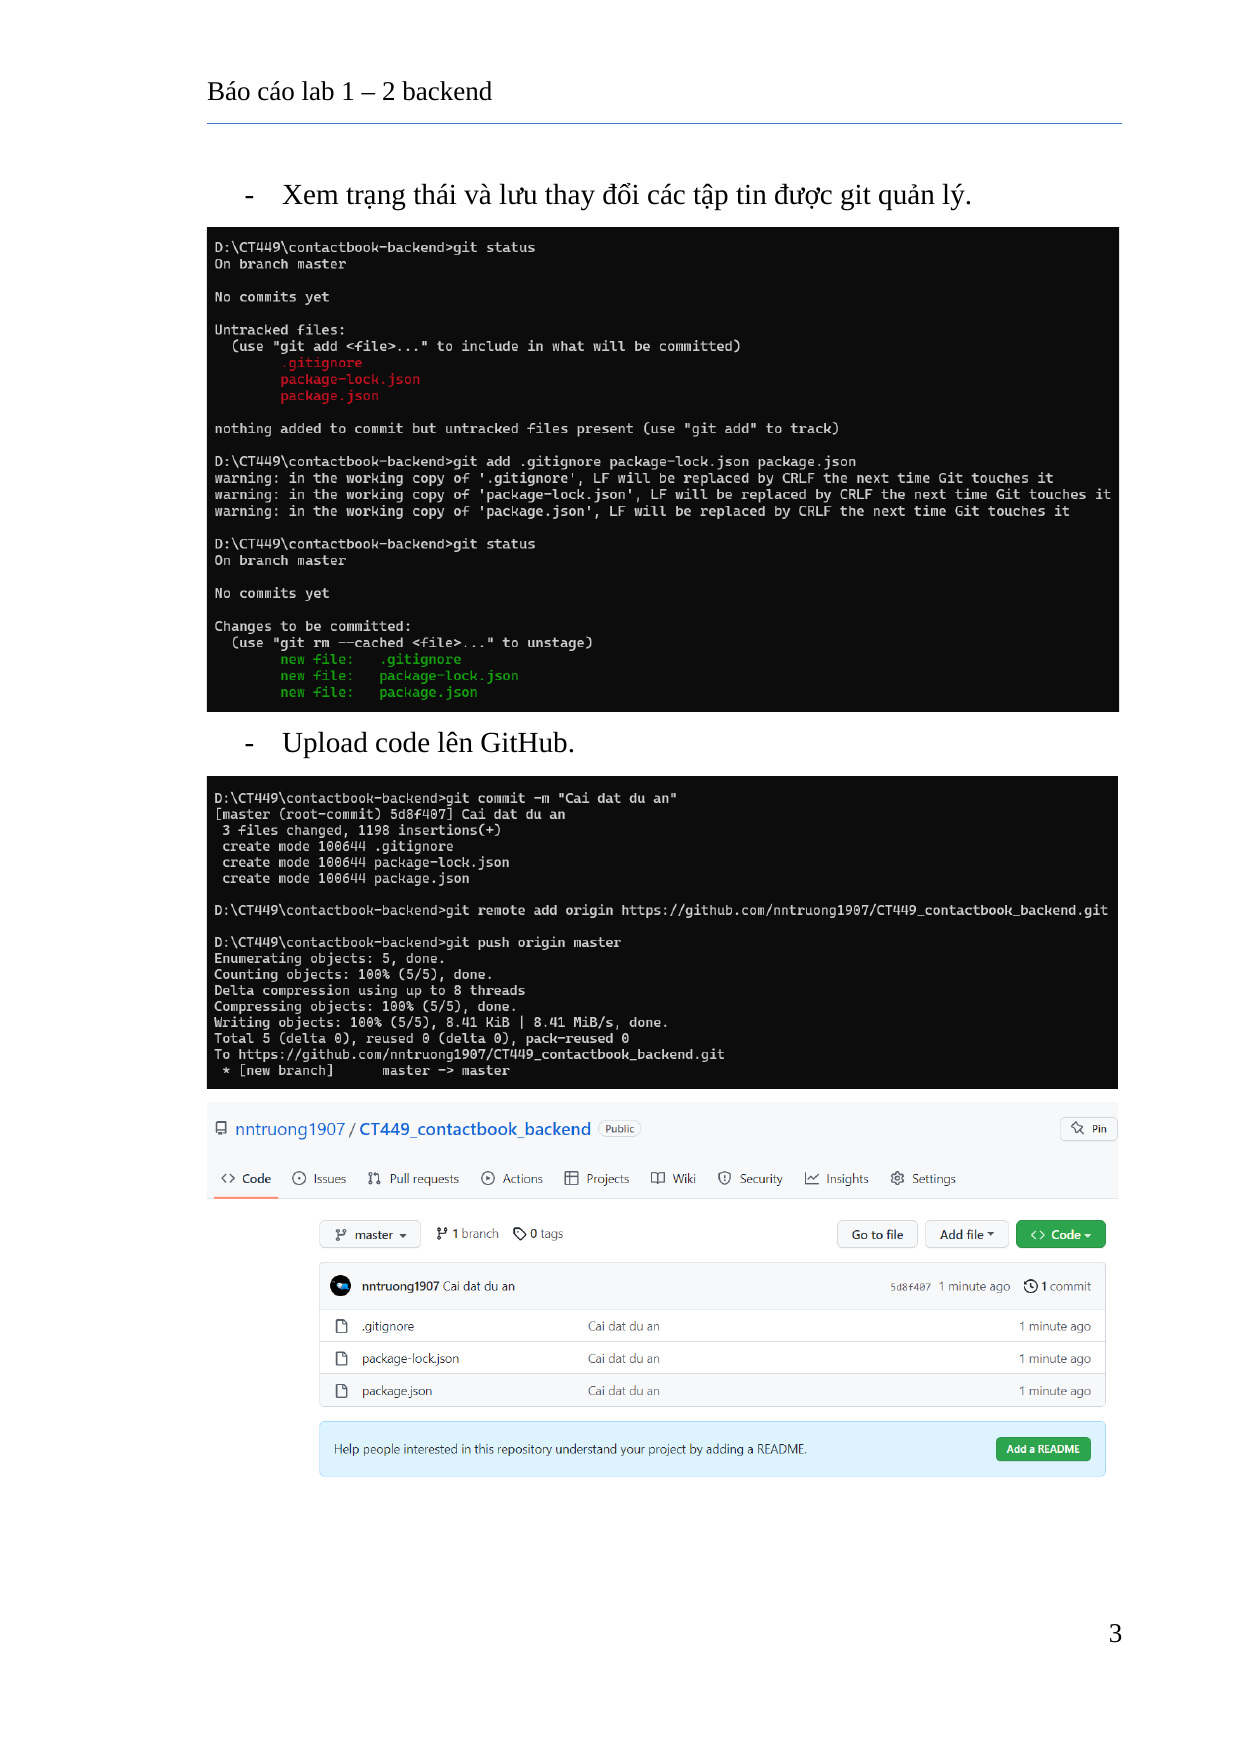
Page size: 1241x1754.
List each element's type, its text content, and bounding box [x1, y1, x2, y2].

list Xem trạng thái và lưu thay đổi các tập tin được git quản lý. [244, 177, 1122, 211]
list Upload code lên GitHub. [244, 726, 1122, 759]
picture [206, 776, 1118, 1089]
picture [206, 1102, 1118, 1486]
picture [206, 227, 1120, 712]
